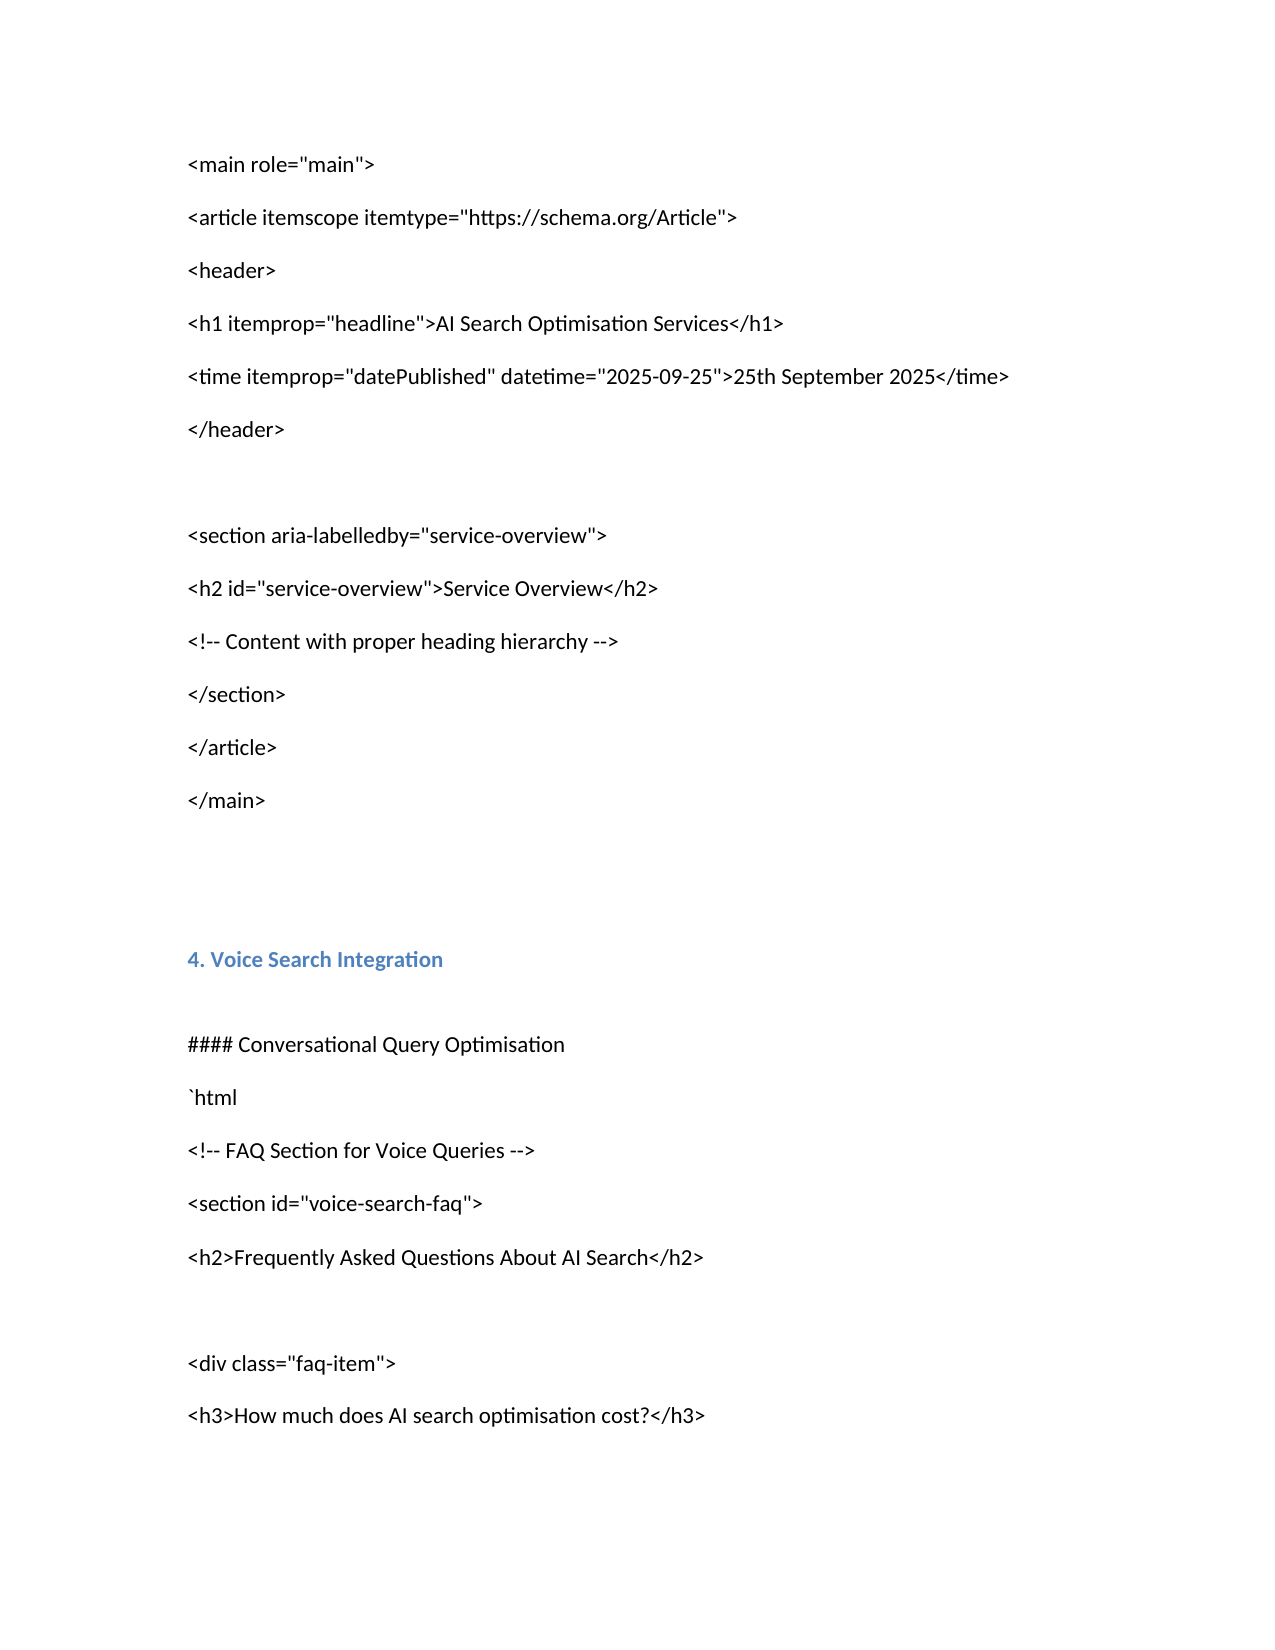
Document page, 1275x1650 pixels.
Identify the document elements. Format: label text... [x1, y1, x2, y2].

text `html [187, 1083, 1087, 1112]
text </section> [187, 680, 1087, 708]
text </article> [187, 733, 1087, 761]
text </main> [187, 786, 1087, 814]
text </header> [187, 415, 1087, 443]
text <h2 id="service-overview">Service Overview</h2> [187, 574, 1087, 602]
text <h2>Frequently Asked Questions About AI Search</h2> [187, 1243, 1087, 1271]
text <!-- Content with proper heading hierarchy --> [187, 627, 1087, 655]
text <section id="voice-search-faq"> [187, 1189, 1087, 1218]
text <article itemscope itemtype="https://schema.org/Article"> [187, 203, 1087, 231]
subtitle 4. Voice Search Integration [187, 945, 1087, 973]
text <h3>How much does AI search optimisation cost?</h3> [187, 1402, 1087, 1430]
text <!-- FAQ Section for Voice Queries --> [187, 1137, 1087, 1164]
text <header> [187, 256, 1087, 284]
text <div class="faq-item"> [187, 1349, 1087, 1377]
text <main role="main"> [187, 150, 1087, 178]
text #### Conversational Query Optimisation [187, 1031, 1087, 1058]
text <time itemprop="datePublished" datetime="2025-09-25">25th September 2025</time> [187, 362, 1087, 390]
text <section aria-labelledby="service-overview"> [187, 521, 1087, 549]
text <h1 itemprop="headline">AI Search Optimisation Services</h1> [187, 309, 1087, 337]
